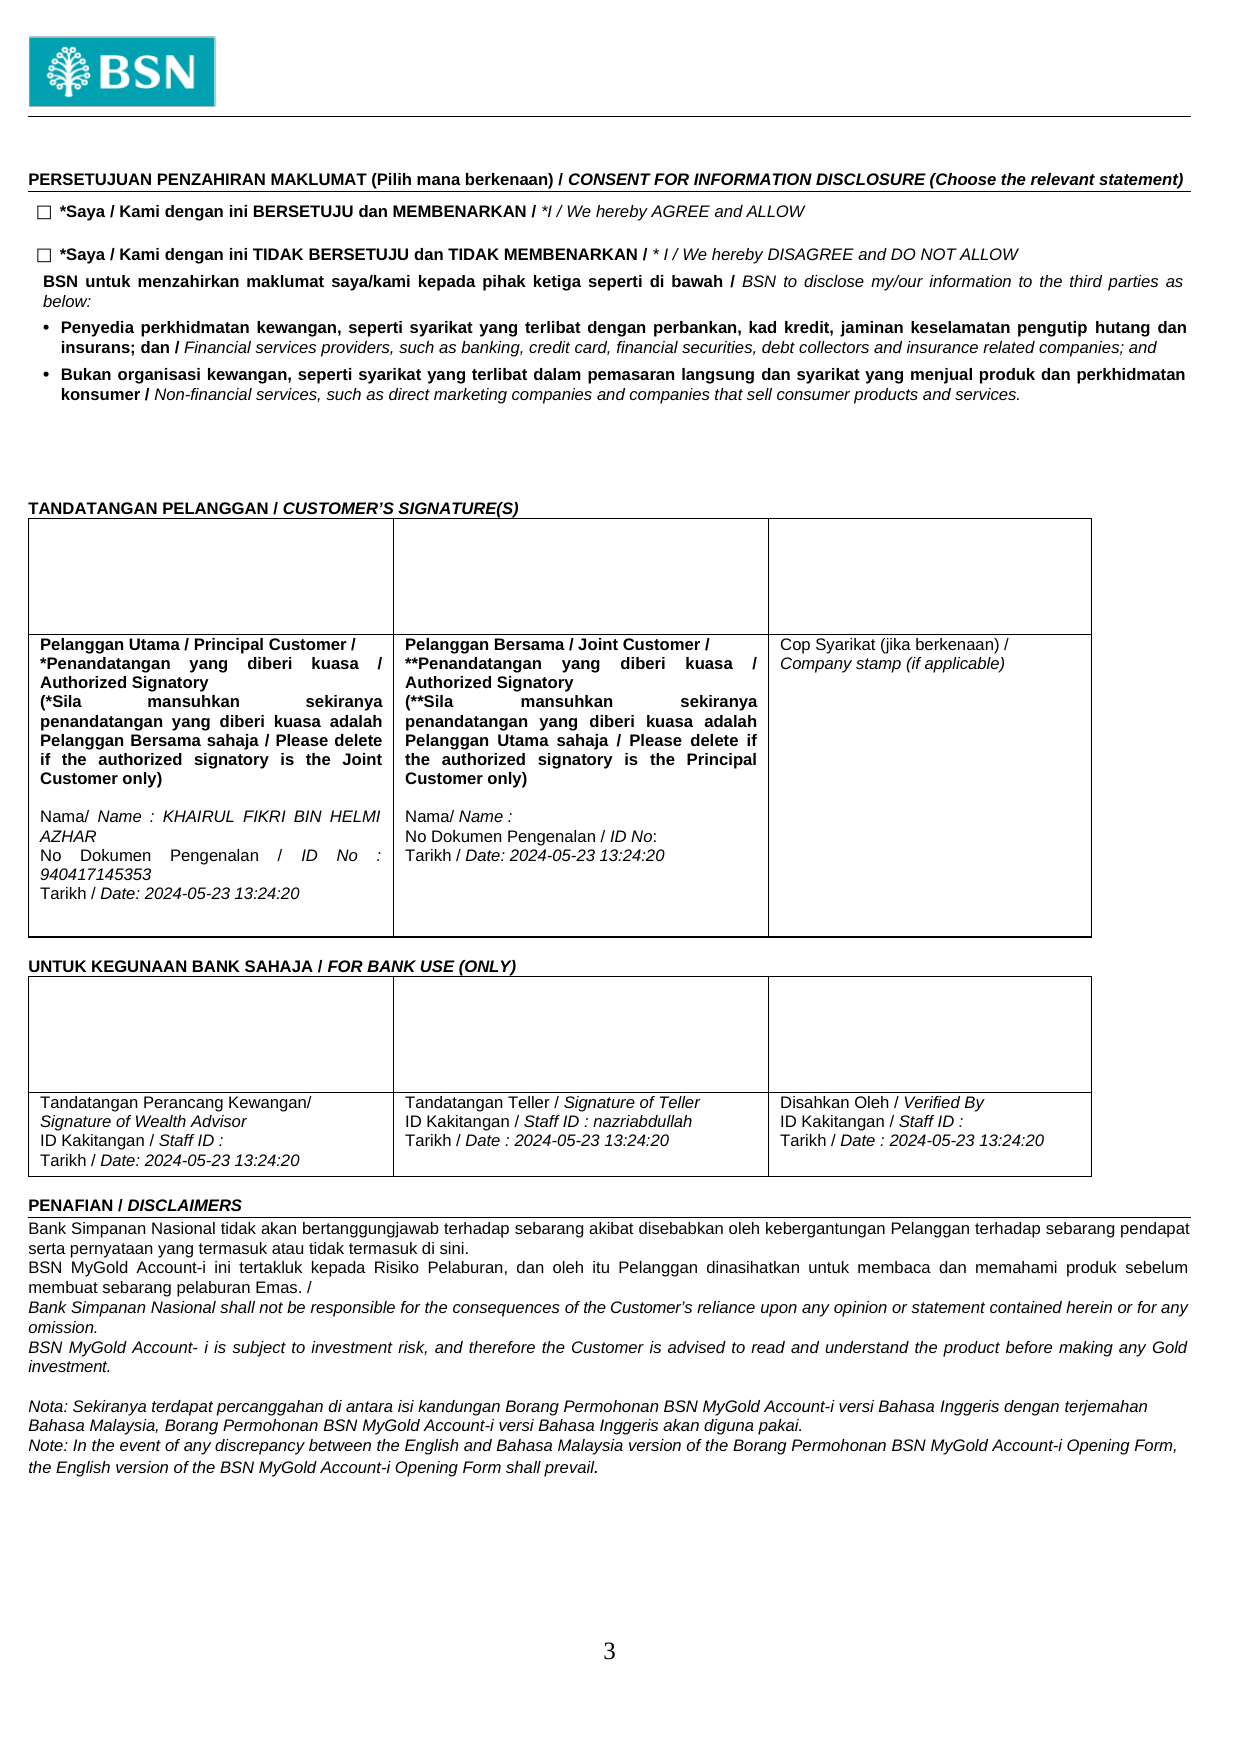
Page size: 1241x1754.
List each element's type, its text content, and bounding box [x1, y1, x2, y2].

table_header [394, 519, 768, 634]
list *Saya / Kami dengan ini BERSETUJU dan MEMBENARKAN / *I / We hereby AGREE and ALLOW [36, 199, 1191, 223]
table_header [29, 519, 393, 634]
table_header [769, 519, 1091, 634]
text Bank Simpanan Nasional shall not be responsible for the consequences of the Customer’s reliance upon any opinion or statement contained herein or for any omission. [28, 1298, 1190, 1337]
table_header [29, 977, 393, 1092]
table_header [769, 977, 1091, 1092]
text BSN MyGold Account-i ini tertakluk kepada Risiko Pelaburan, dan oleh itu Pelanggan dinasihatkan untuk membaca dan memahami produk sebelum membuat sebarang pelaburan Emas. / [28, 1258, 1190, 1297]
table_cell Cop Syarikat (jika berkenaan) / Company stamp (if applicable) [769, 635, 1091, 936]
text PENAFIAN / DISCLAIMERS [28, 1196, 1191, 1217]
list Penyedia perkhidmatan kewangan, seperti syarikat yang terlibat dengan perbankan, kad kredit, jaminan keselamatan pengutip hutang dan insurans; dan / Financial services providers, such as banking, credit card, financial securities, debt collectors and insurance related companies; and [43, 317, 1187, 357]
text Note: In the event of any discrepancy between the English and Bahasa Malaysia version of the Borang Permohonan BSN MyGold Account-i Opening Form, the English version of the BSN MyGold Account-i Opening Form shall prevail. [28, 1436, 1187, 1478]
list *Saya / Kami dengan ini TIDAK BERSETUJU dan TIDAK MEMBENARKAN / * I / We hereby DISAGREE and DO NOT ALLOW [36, 242, 1191, 266]
table_cell Disahkan Oleh / Verified By ID Kakitangan / Staff ID : Tarikh / Date : 2024-05-23 13:24:20 [769, 1093, 1091, 1176]
table_cell Tandatangan Perancang Kewangan/ Signature of Wealth Advisor ID Kakitangan / Staff ID : Tarikh / Date: 2024-05-23 13:24:20 [29, 1093, 393, 1176]
list Bukan organisasi kewangan, seperti syarikat yang terlibat dalam pemasaran langsung dan syarikat yang menjual produk dan perkhidmatan konsumer / Non-financial services, such as direct marketing companies and companies that sell consumer products and services. [43, 364, 1187, 404]
table_cell Tandatangan Teller / Signature of Teller ID Kakitangan / Staff ID : nazriabdullah Tarikh / Date : 2024-05-23 13:24:20 [394, 1093, 768, 1176]
text BSN untuk menzahirkan maklumat saya/kami kepada pihak ketiga seperti di bawah / BSN to disclose my/our information to the third parties as below: [43, 272, 1187, 311]
text TANDATANGAN PELANGGAN / CUSTOMER’S SIGNATURE(S) [28, 498, 1191, 518]
text Bank Simpanan Nasional tidak akan bertanggungjawab terhadap sebarang akibat disebabkan oleh kebergantungan Pelanggan terhadap sebarang pendapat serta pernyataan yang termasuk atau tidak termasuk di sini. [28, 1219, 1190, 1258]
table_cell Pelanggan Utama / Principal Customer / *Penandatangan yang diberi kuasa / Authorized Signatory (*Sila mansuhkan sekiranya penandatangan yang diberi kuasa adalah Pelanggan Bersama sahaja / Please delete if the authorized signatory is the Joint Customer only) Nama/ Name : KHAIRUL FIKRI BIN HELMI AZHAR No Dokumen Pengenalan / ID No : 940417145353 Tarikh / Date: 2024-05-23 13:24:20 [29, 635, 393, 936]
table_header [394, 977, 768, 1092]
picture [28, 30, 227, 114]
text PERSETUJUAN PENZAHIRAN MAKLUMAT (Pilih mana berkenaan) / CONSENT FOR INFORMATION DISCLOSURE (Choose the relevant statement) [28, 170, 1191, 191]
text Nota: Sekiranya terdapat percanggahan di antara isi kandungan Borang Permohonan BSN MyGold Account-i versi Bahasa Inggeris dengan terjemahan Bahasa Malaysia, Borang Permohonan BSN MyGold Account-i versi Bahasa Inggeris akan diguna pakai. [28, 1397, 1187, 1435]
table_cell Pelanggan Bersama / Joint Customer / **Penandatangan yang diberi kuasa / Authorized Signatory (**Sila mansuhkan sekiranya penandatangan yang diberi kuasa adalah Pelanggan Utama sahaja / Please delete if the authorized signatory is the Principal Customer only) Nama/ Name : No Dokumen Pengenalan / ID No: Tarikh / Date: 2024-05-23 13:24:20 [394, 635, 768, 936]
text UNTUK KEGUNAAN BANK SAHAJA / FOR BANK USE (ONLY) [28, 957, 1191, 976]
text BSN MyGold Account- i is subject to investment risk, and therefore the Customer is advised to read and understand the product before making any Gold investment. [28, 1337, 1190, 1376]
